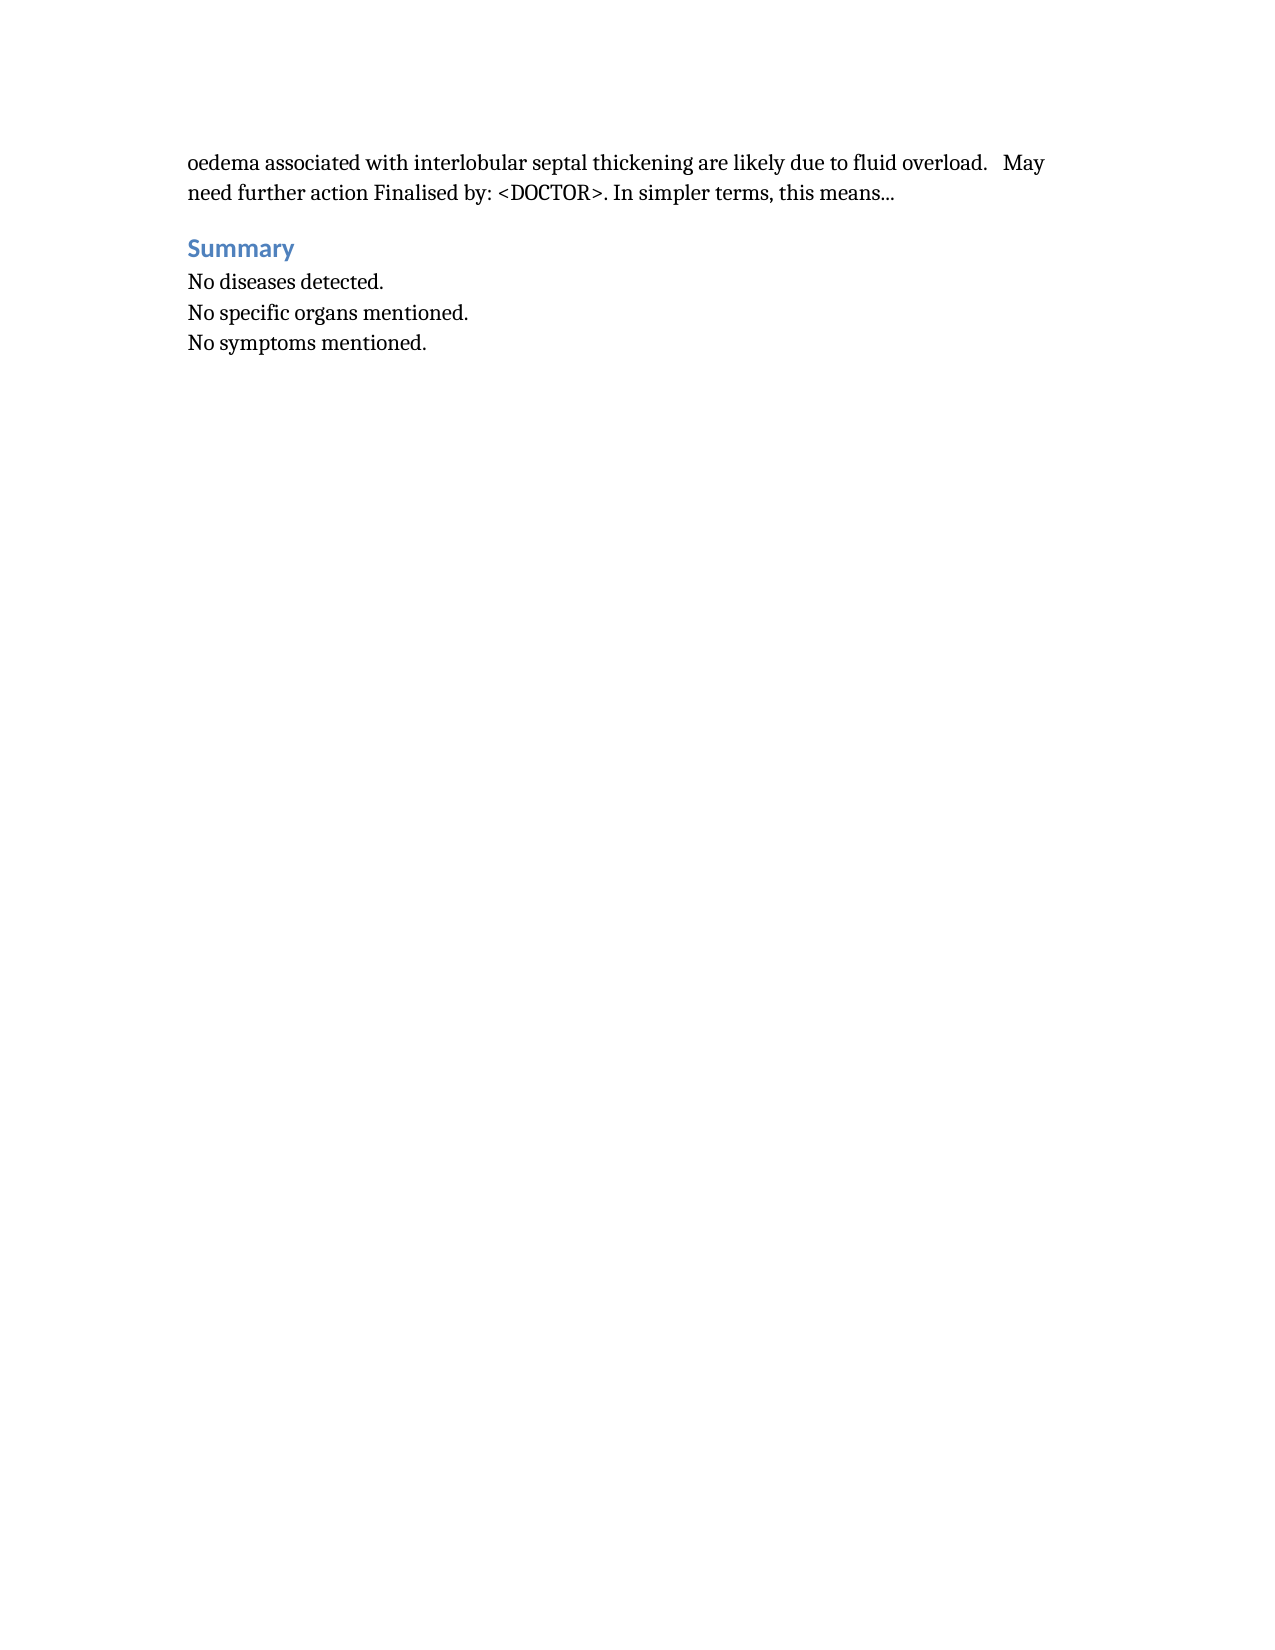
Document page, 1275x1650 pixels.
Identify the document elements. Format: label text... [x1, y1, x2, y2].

subtitle Summary [187, 231, 1087, 264]
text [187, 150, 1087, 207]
text No diseases detected. No specific organs mentioned. No symptoms mentioned. [187, 269, 1087, 356]
